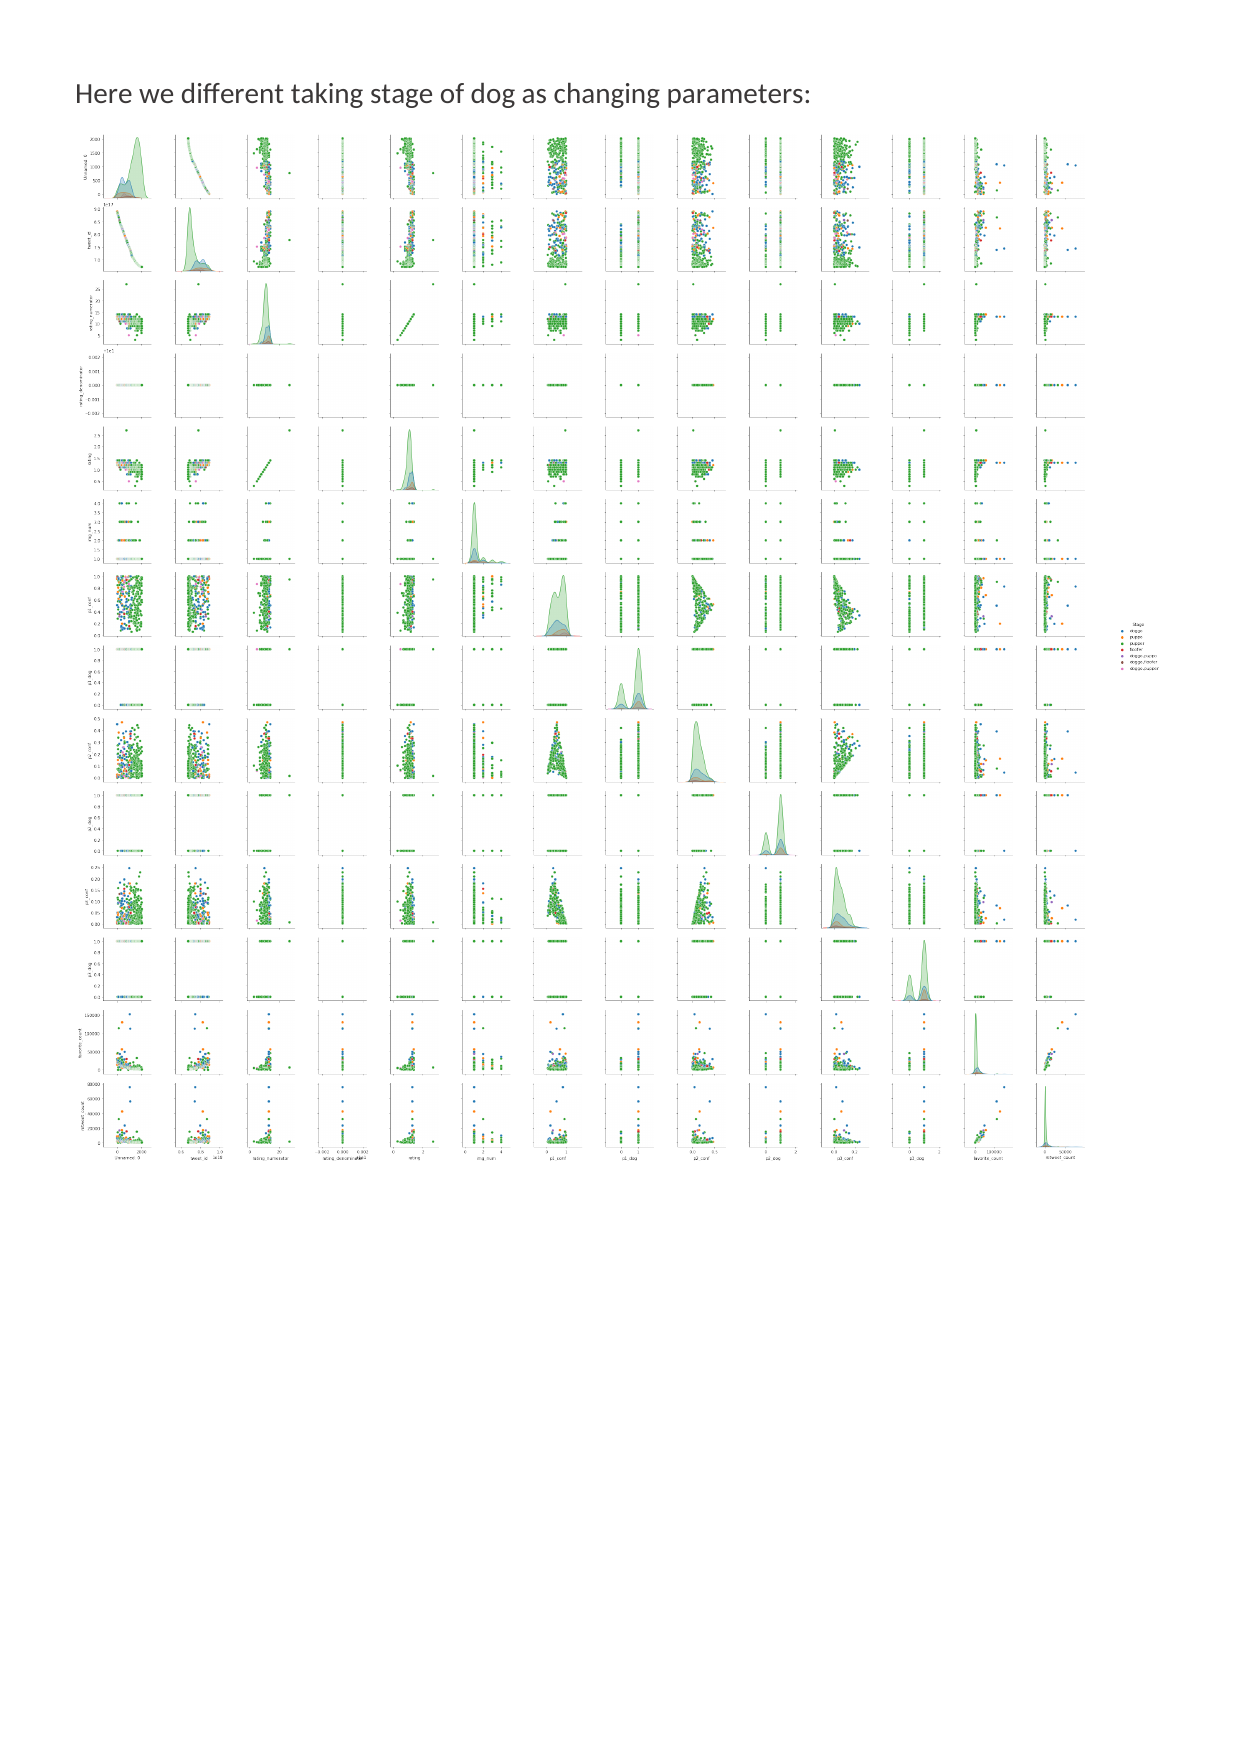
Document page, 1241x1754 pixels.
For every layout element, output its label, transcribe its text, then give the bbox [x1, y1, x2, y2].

text Here we different taking stage of dog as changing parameters: [75, 75, 1165, 111]
picture [75, 130, 1162, 1163]
